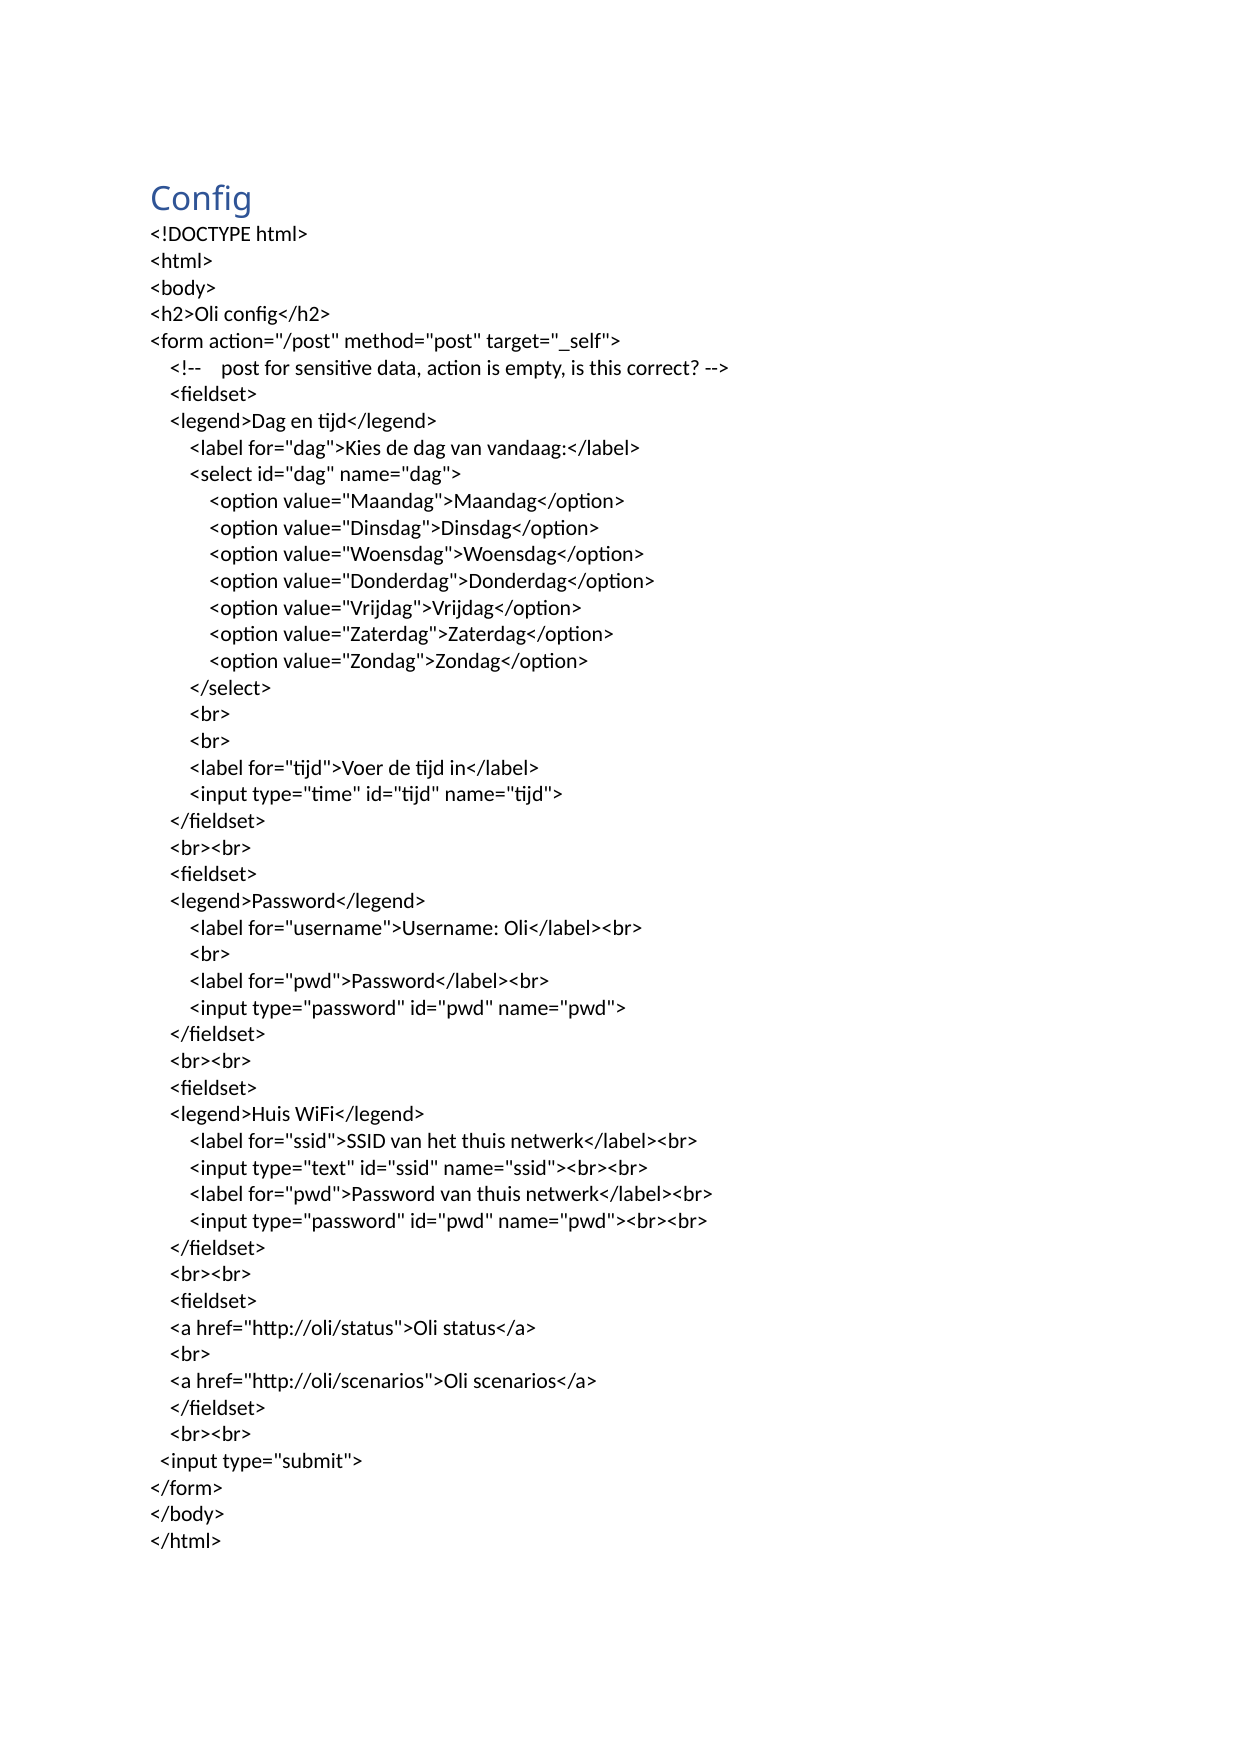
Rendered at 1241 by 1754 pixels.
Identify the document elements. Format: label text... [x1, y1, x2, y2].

text <br><br> [150, 1420, 1090, 1447]
text <label for="ssid">SSID van het thuis netwerk</label><br> [150, 1127, 1090, 1154]
text <body> [150, 274, 1090, 300]
text </fieldset> [150, 1020, 1090, 1047]
text <input type="submit"> [150, 1447, 1090, 1474]
text <fieldset> [150, 380, 1090, 407]
text <br><br> [150, 1047, 1090, 1074]
text <option value="Vrijdag">Vrijdag</option> [150, 594, 1090, 620]
text <label for="tijd">Voer de tijd in</label> [150, 754, 1090, 780]
text <option value="Zaterdag">Zaterdag</option> [150, 620, 1090, 647]
text <html> [150, 247, 1090, 274]
text <option value="Donderdag">Donderdag</option> [150, 567, 1090, 594]
text <input type="time" id="tijd" name="tijd"> [150, 780, 1090, 807]
text </html> [150, 1527, 1090, 1554]
text <select id="dag" name="dag"> [150, 460, 1090, 487]
text <a href="http://oli/scenarios">Oli scenarios</a> [150, 1367, 1090, 1394]
text </fieldset> [150, 807, 1090, 834]
text <a href="http://oli/status">Oli status</a> [150, 1314, 1090, 1340]
text <option value="Maandag">Maandag</option> [150, 487, 1090, 514]
text <h2>Oli config</h2> [150, 300, 1090, 327]
text <br> [150, 1340, 1090, 1367]
text <label for="username">Username: Oli</label><br> [150, 914, 1090, 940]
text </body> [150, 1500, 1090, 1527]
text <fieldset> [150, 860, 1090, 887]
text <fieldset> [150, 1287, 1090, 1314]
text <br> [150, 727, 1090, 754]
text <label for="dag">Kies de dag van vandaag:</label> [150, 434, 1090, 460]
text <br><br> [150, 834, 1090, 860]
text </select> [150, 674, 1090, 700]
text <label for="pwd">Password van thuis netwerk</label><br> [150, 1180, 1090, 1207]
text <fieldset> [150, 1074, 1090, 1100]
text </form> [150, 1474, 1090, 1500]
text <legend>Password</legend> [150, 887, 1090, 914]
text <br> [150, 700, 1090, 727]
text <form action="/post" method="post" target="_self"> [150, 327, 1090, 354]
text <br><br> [150, 1260, 1090, 1287]
text <!-- post for sensitive data, action is empty, is this correct? --> [150, 354, 1090, 380]
text <input type="password" id="pwd" name="pwd"> [150, 994, 1090, 1020]
text <label for="pwd">Password</label><br> [150, 967, 1090, 994]
text </fieldset> [150, 1394, 1090, 1420]
subtitle Config [150, 175, 1090, 220]
text <br> [150, 940, 1090, 967]
text <input type="password" id="pwd" name="pwd"><br><br> [150, 1207, 1090, 1234]
text <option value="Zondag">Zondag</option> [150, 647, 1090, 674]
text <!DOCTYPE html> [150, 220, 1090, 247]
text </fieldset> [150, 1234, 1090, 1260]
text <legend>Dag en tijd</legend> [150, 407, 1090, 434]
text <option value="Woensdag">Woensdag</option> [150, 540, 1090, 567]
text <legend>Huis WiFi</legend> [150, 1100, 1090, 1127]
text <option value="Dinsdag">Dinsdag</option> [150, 514, 1090, 540]
text <input type="text" id="ssid" name="ssid"><br><br> [150, 1154, 1090, 1180]
